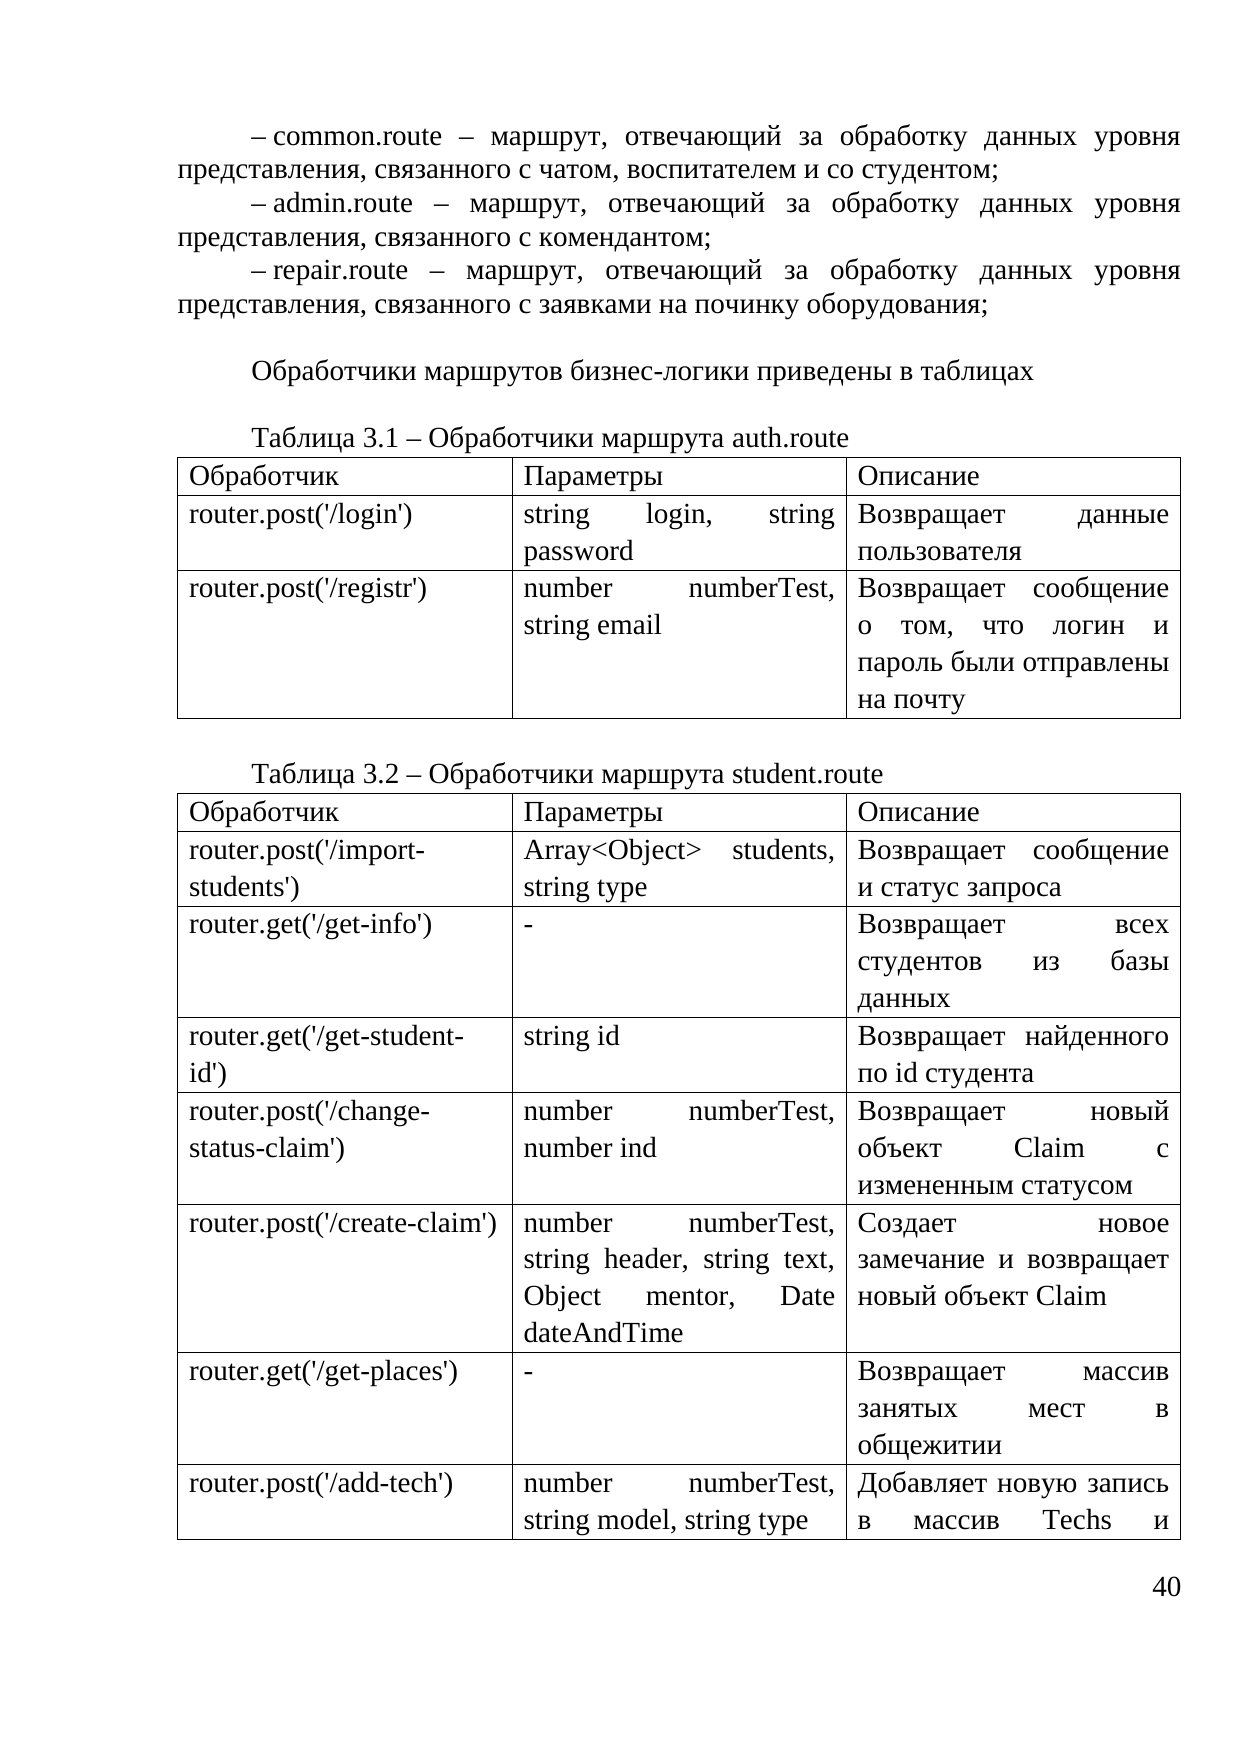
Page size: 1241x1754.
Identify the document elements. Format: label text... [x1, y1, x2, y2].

table_cell Возвращает новый объект Claim с измененным статусом [847, 1093, 1180, 1204]
list repair.route – маршрут, отвечающий за обработку данных уровня представления, связанного с заявками на починку оборудования; [177, 252, 1181, 319]
table_header Обработчик [178, 458, 512, 495]
table_cell number numberTest, string header, string text, Object mentor, Date dateAndTime [513, 1205, 846, 1352]
list admin.route – маршрут, отвечающий за обработку данных уровня представления, связанного с комендантом; [177, 185, 1181, 252]
table_cell Array<Object> students, string type [513, 832, 846, 906]
table_cell router.post('/registr') [178, 571, 512, 718]
table_header Описание [847, 794, 1180, 831]
table_cell Возвращает сообщение о том, что логин и пароль были отправлены на почту [847, 571, 1180, 718]
table_cell router.get('/get-places') [178, 1353, 512, 1464]
table_header Обработчик [178, 794, 512, 831]
table_cell Возвращает сообщение и статус запроса [847, 832, 1180, 906]
table_cell router.post('/login') [178, 496, 512, 569]
table_header Параметры [513, 458, 846, 495]
table_cell - [513, 1353, 846, 1464]
text Таблица 3.1 – Обработчики маршрута auth.route [177, 420, 1181, 453]
table_cell Возвращает всех студентов из базы данных [847, 907, 1180, 1017]
list common.route – маршрут, отвечающий за обработку данных уровня представления, связанного с чатом, воспитателем и со студентом; [177, 118, 1181, 185]
table_cell router.get('/get-info') [178, 907, 512, 1017]
table_cell router.post('/change-status-claim') [178, 1093, 512, 1204]
table_cell - [513, 907, 846, 1017]
table_cell Возвращает данные пользователя [847, 496, 1180, 569]
table_cell router.post('/import-students') [178, 832, 512, 906]
table_cell number numberTest, string email [513, 571, 846, 718]
table_header Описание [847, 458, 1180, 495]
table_cell router.post('/create-claim') [178, 1205, 512, 1352]
text Таблица 3.2 – Обработчики маршрута student.route [177, 756, 1181, 789]
table_header Параметры [513, 794, 846, 831]
table_cell Возвращает массив занятых мест в общежитии [847, 1353, 1180, 1464]
table_cell string login, string password [513, 496, 846, 569]
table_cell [847, 1465, 1180, 1539]
table_cell string id [513, 1018, 846, 1092]
table_cell number numberTest, number ind [513, 1093, 846, 1204]
text Обработчики маршрутов бизнес-логики приведены в таблицах [251, 353, 1181, 386]
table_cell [513, 1465, 846, 1539]
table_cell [178, 1465, 512, 1539]
table_cell router.get('/get-student-id') [178, 1018, 512, 1092]
table_cell Создает новое замечание и возвращает новый объект Claim [847, 1205, 1180, 1352]
table_cell Возвращает найденного по id студента [847, 1018, 1180, 1092]
